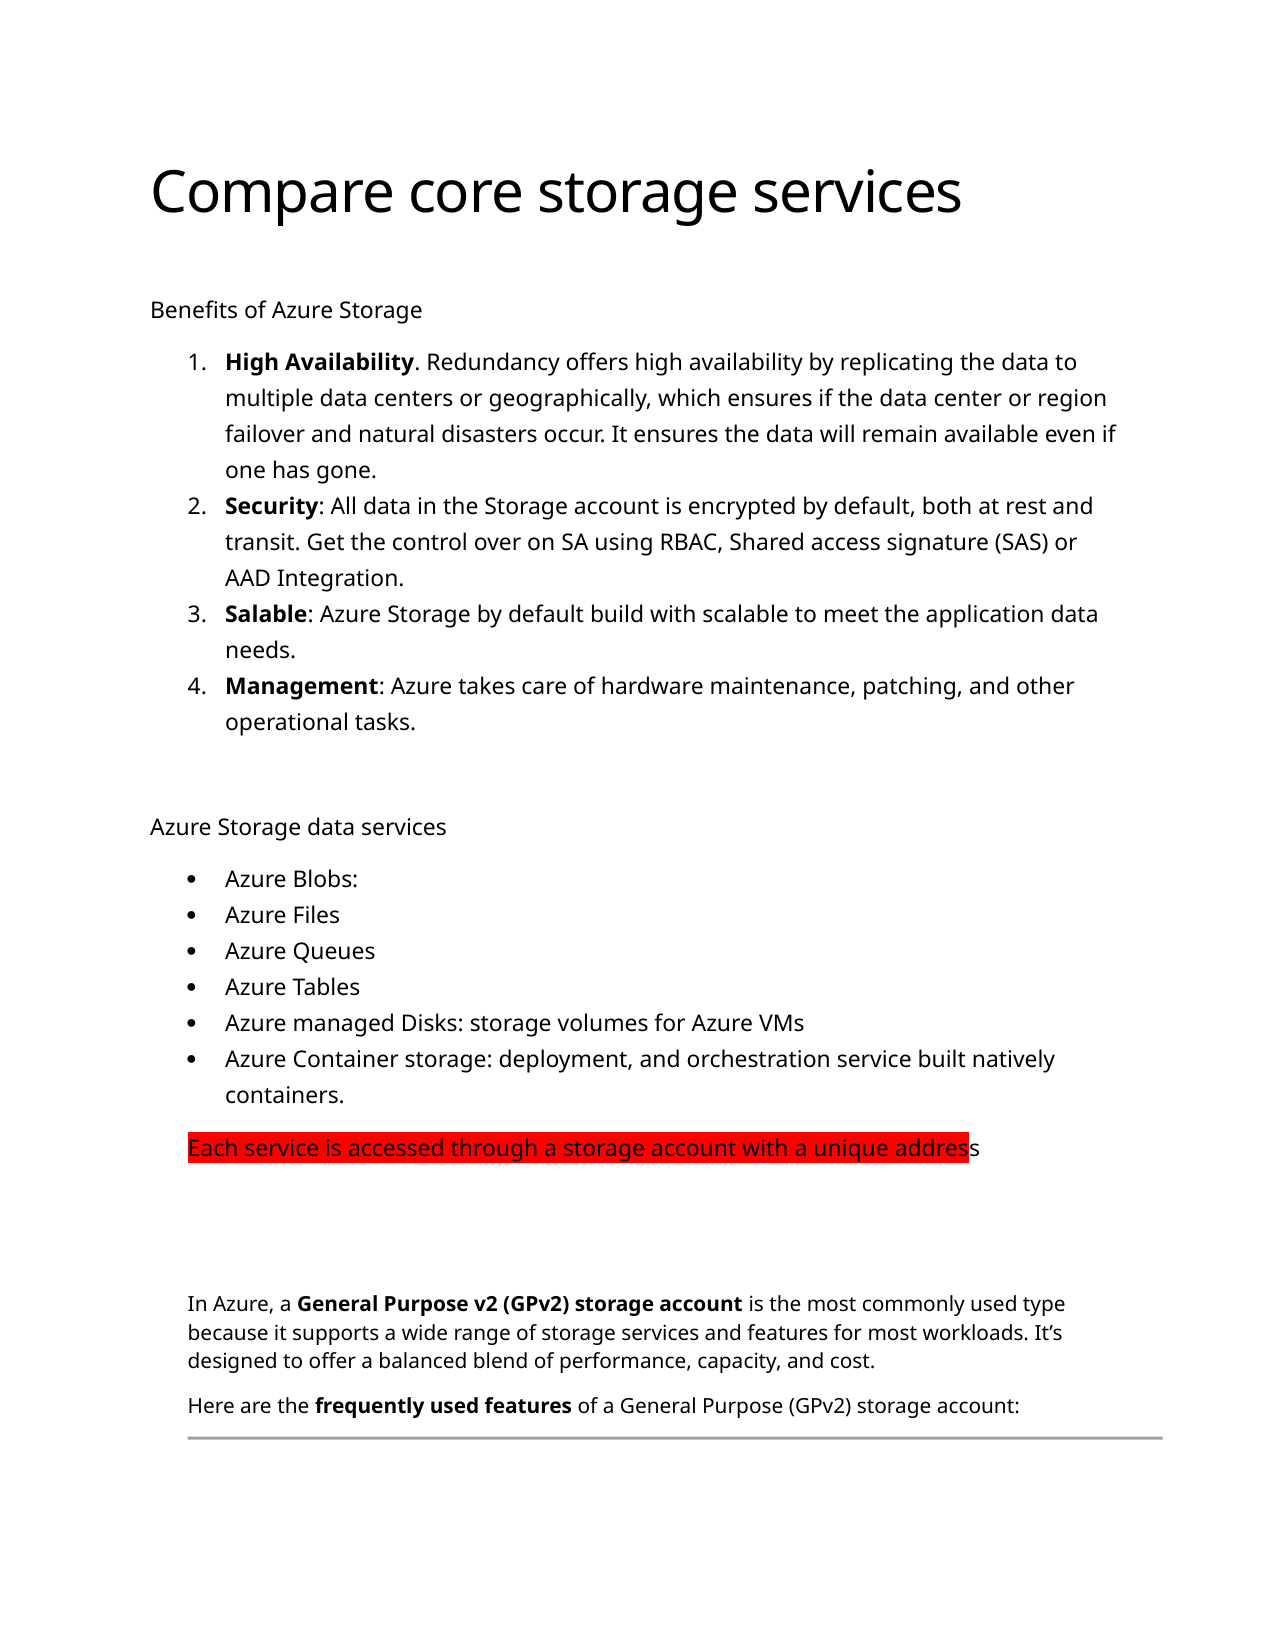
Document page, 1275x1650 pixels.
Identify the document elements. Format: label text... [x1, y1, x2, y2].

list Azure Tables [187, 971, 1125, 1002]
text Azure Storage data services [150, 811, 1125, 842]
list Azure Blobs: [187, 863, 1125, 895]
list Azure Container storage: deployment, and orchestration service built natively containers. [187, 1043, 1125, 1110]
list Azure Queues [187, 935, 1125, 967]
list High Availability. Redundancy offers high availability by replicating the data to multiple data centers or geographically, which ensures if the data center or region failover and natural disasters occur. It ensures the data will remain available even if one has gone. [187, 346, 1125, 485]
list Salable: Azure Storage by default build with scalable to meet the application data needs. [187, 598, 1125, 665]
list Azure Files [187, 899, 1125, 931]
list Management: Azure takes care of hardware maintenance, patching, and other operational tasks. [187, 670, 1125, 737]
list Security: All data in the Storage account is encrypted by default, both at rest and transit. Get the control over on SA using RBAC, Shared access signature (SAS) or AAD Integration. [187, 490, 1125, 593]
text In Azure, a General Purpose v2 (GPv2) storage account is the most commonly used type because it supports a wide range of storage services and features for most workloads. It’s designed to offer a balanced blend of performance, capacity, and cost. [187, 1289, 1125, 1375]
title Compare core storage services [150, 150, 1125, 229]
list Azure managed Disks: storage volumes for Azure VMs [187, 1007, 1125, 1038]
text Benefits of Azure Storage [150, 294, 1125, 325]
text Here are the frequently used features of a General Purpose (GPv2) storage account: [187, 1391, 1125, 1420]
text Each service is accessed through a storage account with a unique address [969, 1132, 1125, 1163]
